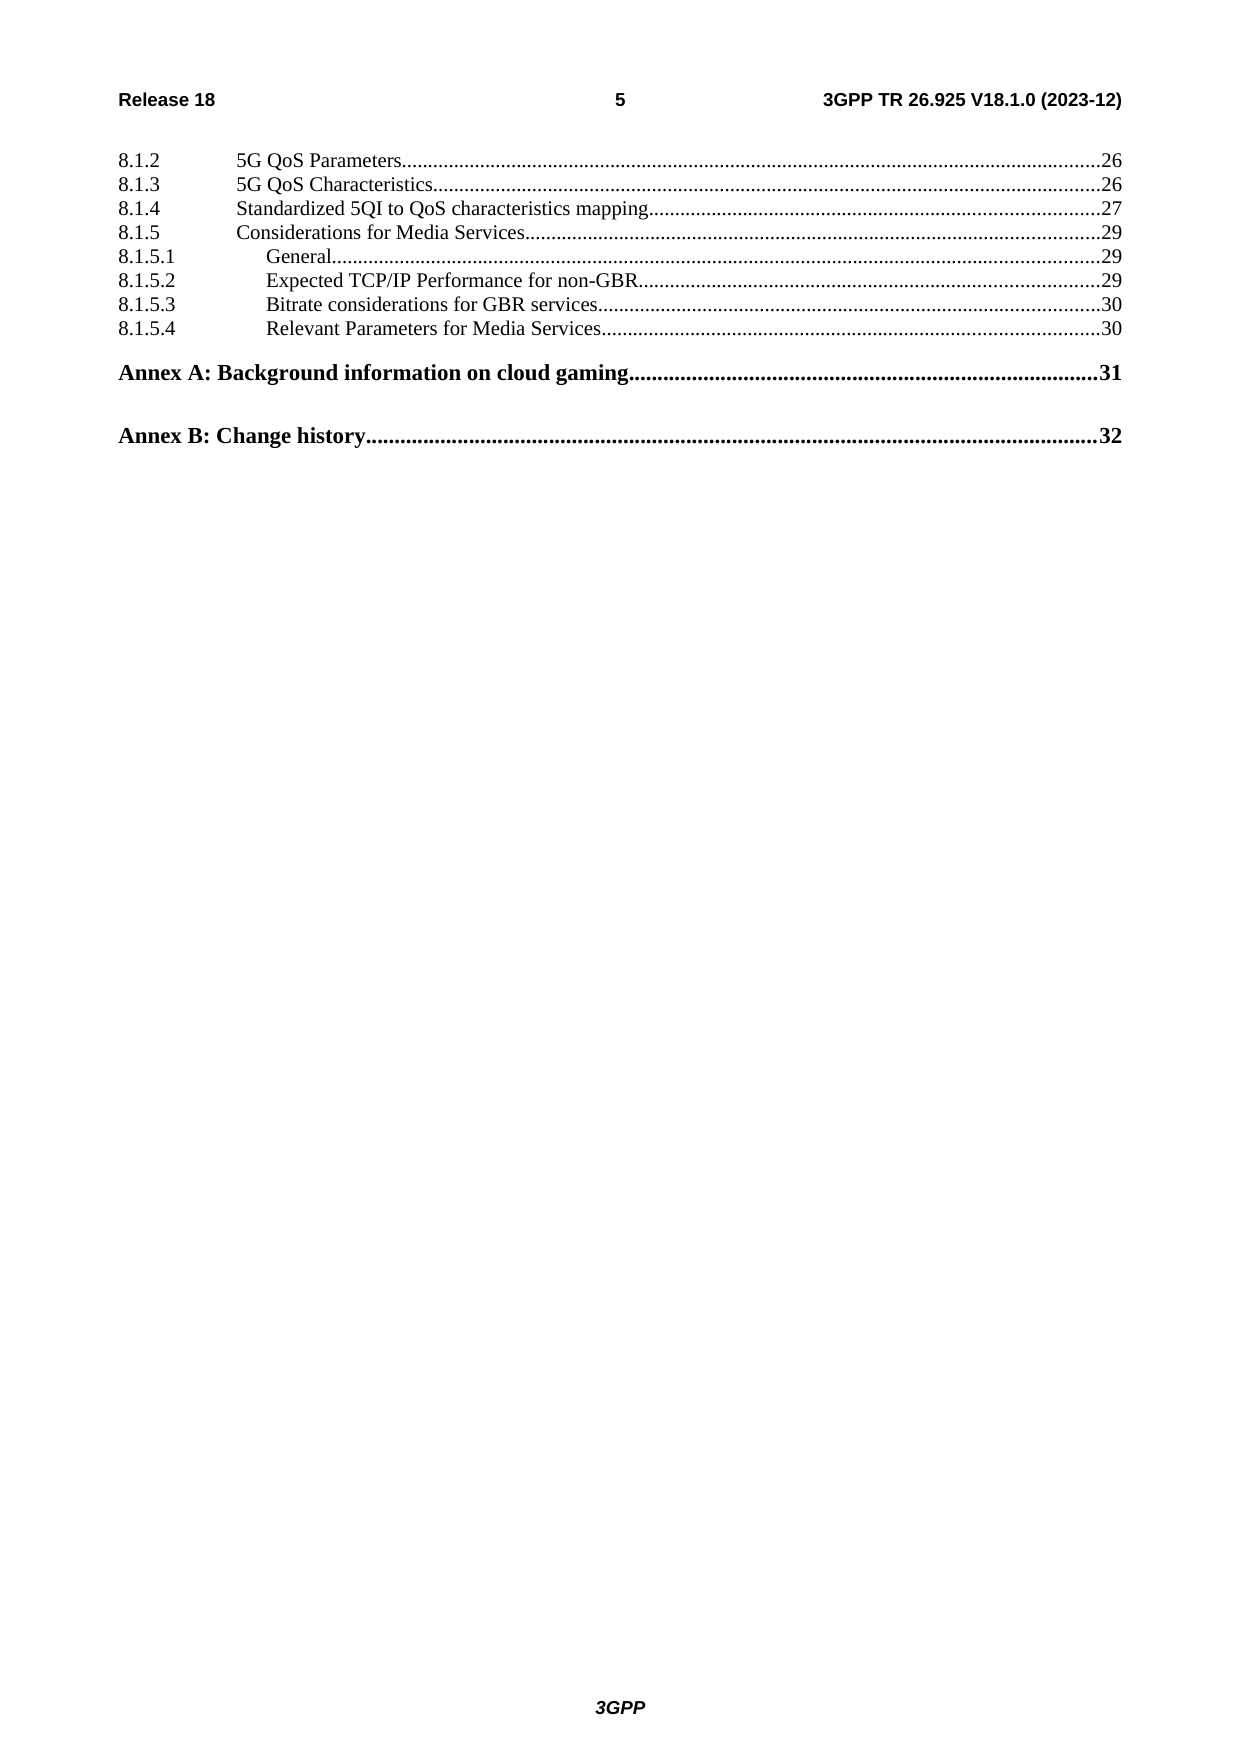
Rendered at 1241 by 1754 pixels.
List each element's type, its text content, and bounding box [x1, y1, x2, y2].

text 8.1.5.3 Bitrate considerations for GBR services 30 [118, 292, 1122, 316]
text Annex B: Change history 32 [118, 423, 1122, 449]
text 8.1.5.4 Relevant Parameters for Media Services 30 [118, 316, 1122, 340]
text 8.1.2 5G QoS Parameters 26 [118, 147, 1122, 172]
text 8.1.5 Considerations for Media Services 29 [118, 220, 1122, 244]
text Annex A: Background information on cloud gaming 31 [118, 359, 1122, 385]
text 8.1.4 Standardized 5QI to QoS characteristics mapping 27 [118, 196, 1122, 220]
text 8.1.3 5G QoS Characteristics 26 [118, 172, 1122, 196]
text 8.1.5.1 General 29 [118, 244, 1122, 268]
text 8.1.5.2 Expected TCP/IP Performance for non-GBR 29 [118, 268, 1122, 292]
